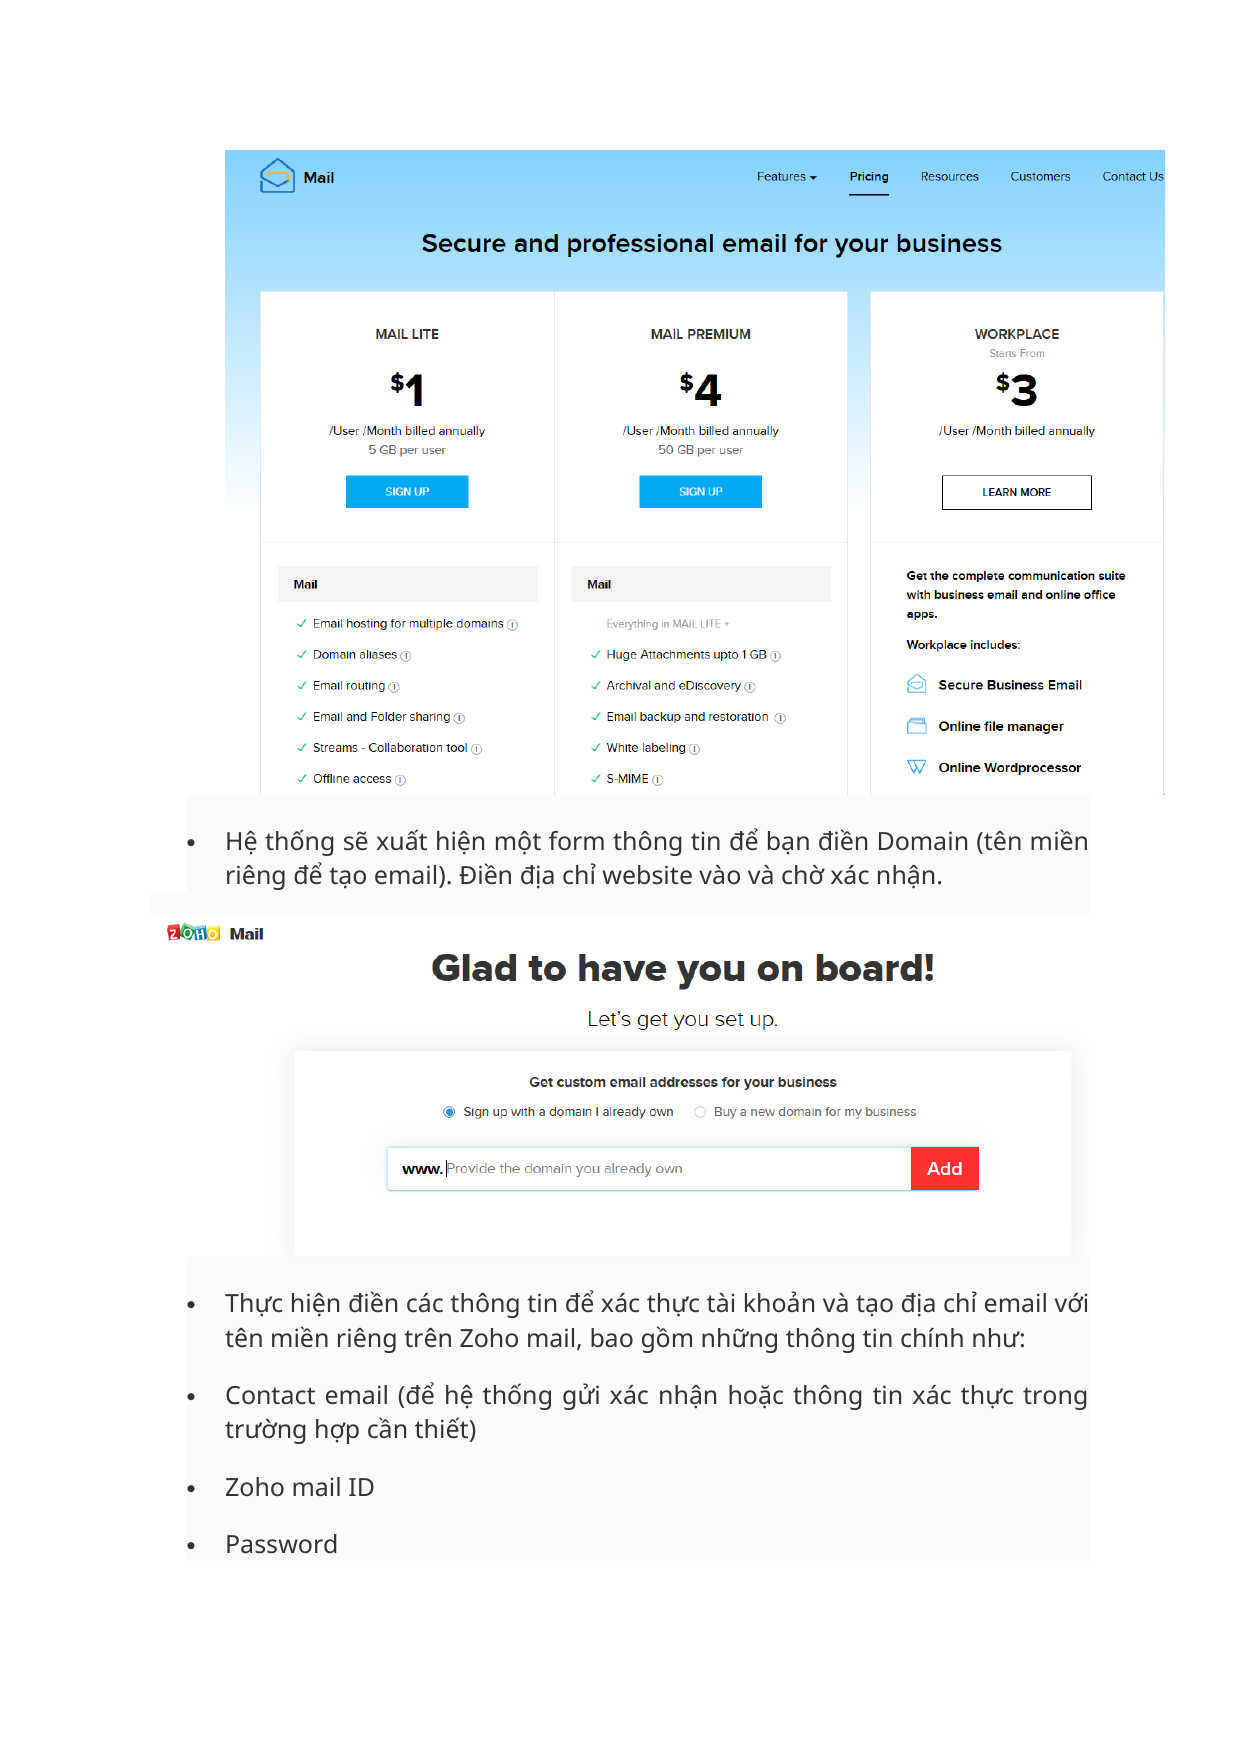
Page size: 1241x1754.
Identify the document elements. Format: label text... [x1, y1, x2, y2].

list Password [187, 1527, 1090, 1561]
list Thực hiện điền các thông tin để xác thực tài khoản và tạo địa chỉ email với tên miền riêng trên Zoho mail, bao gồm những thông tin chính như: [187, 1286, 1090, 1354]
list Zoho mail ID [187, 1469, 1090, 1503]
list Contact email (để hệ thống gửi xác nhận hoặc thông tin xác thực trong trường hợp cần thiết) [187, 1378, 1090, 1446]
picture [225, 150, 1166, 795]
picture [150, 915, 1091, 1257]
list Hệ thống sẽ xuất hiện một form thông tin để bạn điền Domain (tên miền riêng để tạo email). Điền địa chỉ website vào và chờ xác nhận. [187, 824, 1090, 892]
